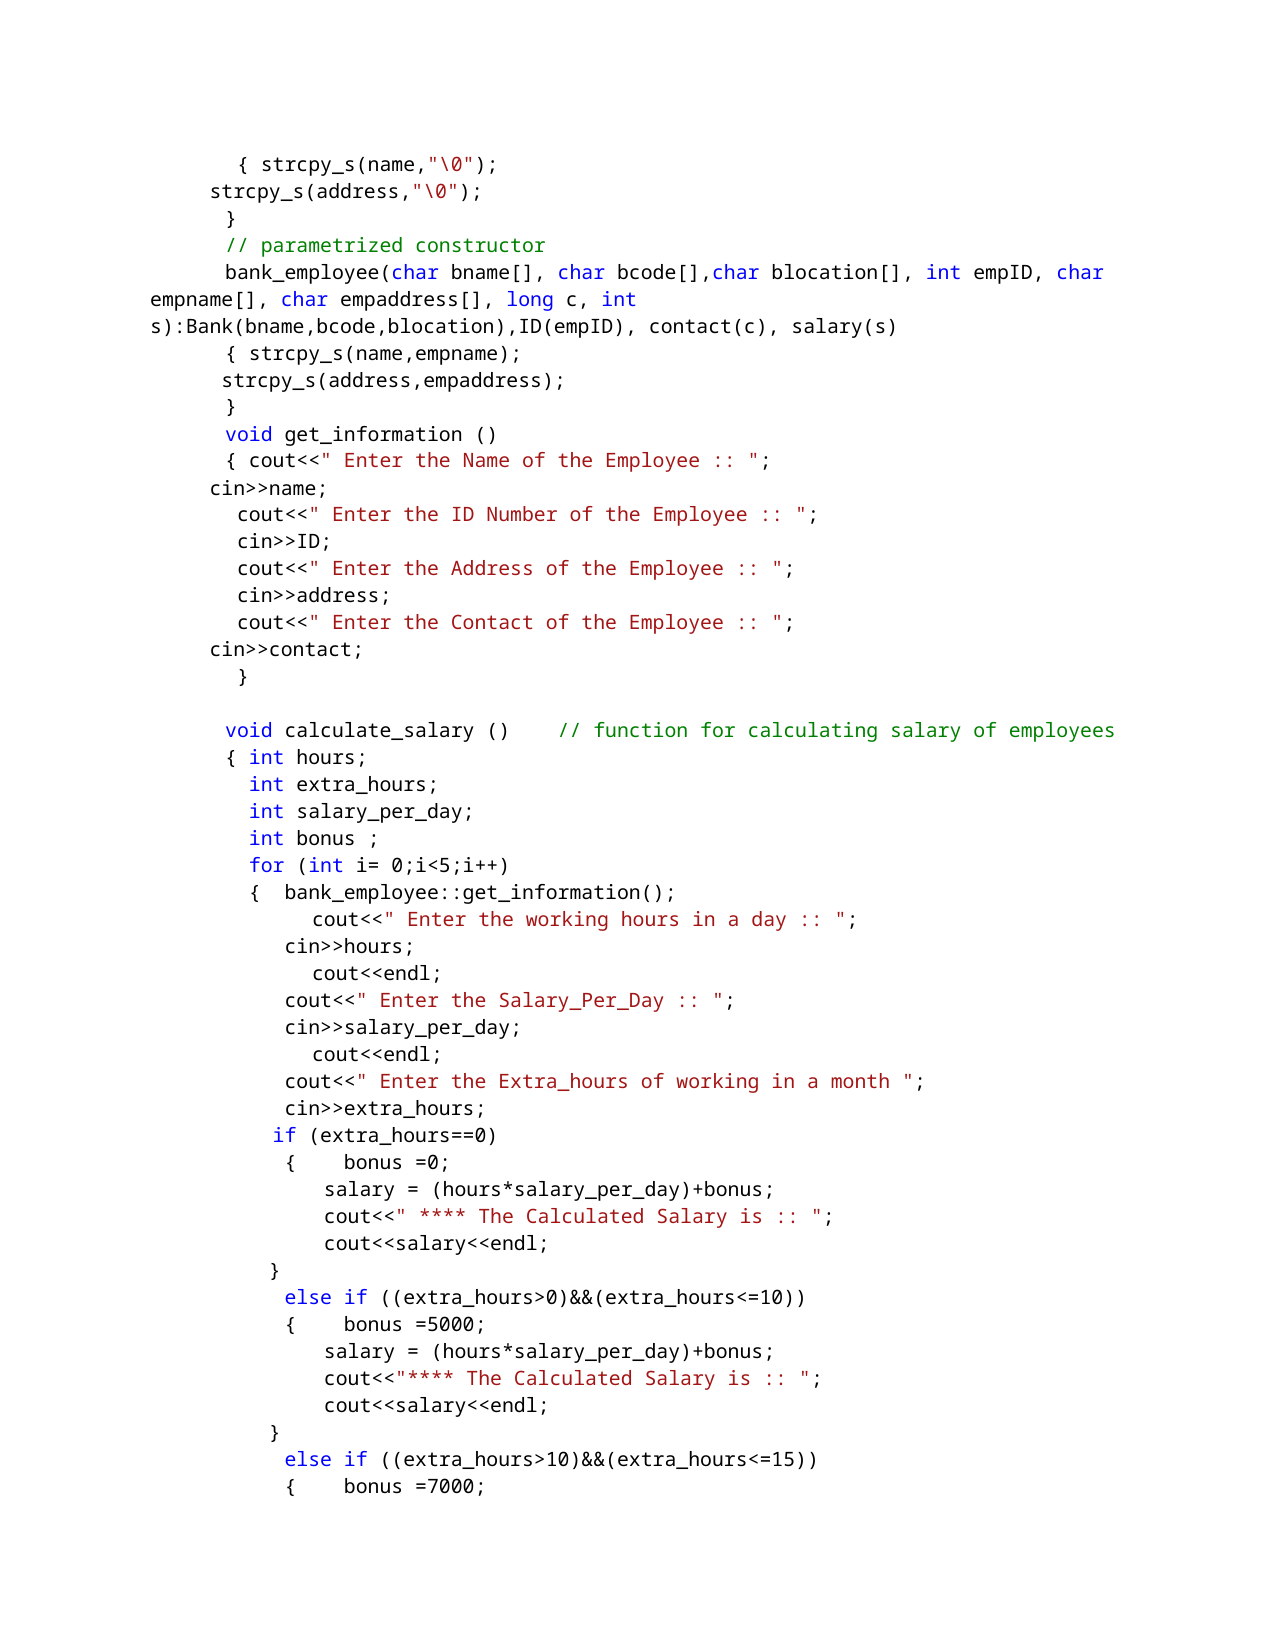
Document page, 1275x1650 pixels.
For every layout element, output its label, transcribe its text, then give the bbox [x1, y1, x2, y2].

text cout<<" Enter the Address of the Employee :: "; [150, 555, 1125, 582]
text } [150, 1256, 1125, 1283]
text int extra_hours; [150, 771, 1125, 797]
text } [150, 663, 1125, 689]
text } [150, 393, 1125, 420]
text strcpy_s(address,empaddress); [150, 366, 1125, 393]
text cout<<" **** The Calculated Salary is :: "; [150, 1202, 1125, 1229]
text cout<<" Enter the working hours in a day :: "; [150, 905, 1125, 932]
text cin>>address; [150, 582, 1125, 609]
text int salary_per_day; [150, 797, 1125, 824]
text cout<<" Enter the Extra_hours of working in a month "; [150, 1067, 1125, 1094]
text cout<<endl; [150, 1040, 1125, 1067]
text cout<<salary<<endl; [150, 1229, 1125, 1256]
text for (int i= 0;i<5;i++) [150, 851, 1125, 878]
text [150, 1364, 1125, 1391]
text salary = (hours*salary_per_day)+bonus; [150, 1175, 1125, 1202]
text cin>>extra_hours; [150, 1094, 1125, 1121]
text bank_employee(char bname[], char bcode[],char blocation[], int empID, char empname[], char empaddress[], long c, int s):Bank(bname,bcode,blocation),ID(empID), contact(c), salary(s) [150, 258, 1125, 339]
text { bonus =7000; [150, 1472, 1125, 1499]
text { bonus =5000; [150, 1310, 1125, 1337]
text void get_information () [150, 420, 1125, 447]
text } [150, 1418, 1125, 1445]
text else if ((extra_hours>0)&&(extra_hours<=10)) [150, 1283, 1125, 1310]
text { cout<<" Enter the Name of the Employee :: "; [150, 447, 1125, 474]
text { bank_employee::get_information(); [150, 878, 1125, 905]
text if (extra_hours==0) [150, 1121, 1125, 1148]
text { strcpy_s(name,"\0"); [150, 150, 1125, 177]
text strcpy_s(address,"\0"); [150, 177, 1125, 204]
text { int hours; [150, 743, 1125, 771]
text { bonus =0; [150, 1148, 1125, 1175]
text salary = (hours*salary_per_day)+bonus; [150, 1337, 1125, 1364]
text cout<<salary<<endl; [150, 1391, 1125, 1418]
text int bonus ; [150, 824, 1125, 851]
text else if ((extra_hours>10)&&(extra_hours<=15)) [150, 1445, 1125, 1472]
text cout<<" Enter the ID Number of the Employee :: "; [150, 501, 1125, 528]
text cin>>name; [150, 474, 1125, 501]
text // parametrized constructor [150, 231, 1125, 258]
text cin>>salary_per_day; [150, 1013, 1125, 1040]
text cin>>hours; [150, 932, 1125, 959]
text cout<<endl; [150, 959, 1125, 986]
text cin>>contact; [150, 636, 1125, 663]
text cout<<" Enter the Contact of the Employee :: "; [150, 609, 1125, 636]
text cout<<" Enter the Salary_Per_Day :: "; [150, 986, 1125, 1013]
text { strcpy_s(name,empname); [150, 339, 1125, 366]
text void calculate_salary () // function for calculating salary of employees [150, 717, 1125, 743]
text } [150, 204, 1125, 231]
text cin>>ID; [150, 528, 1125, 555]
